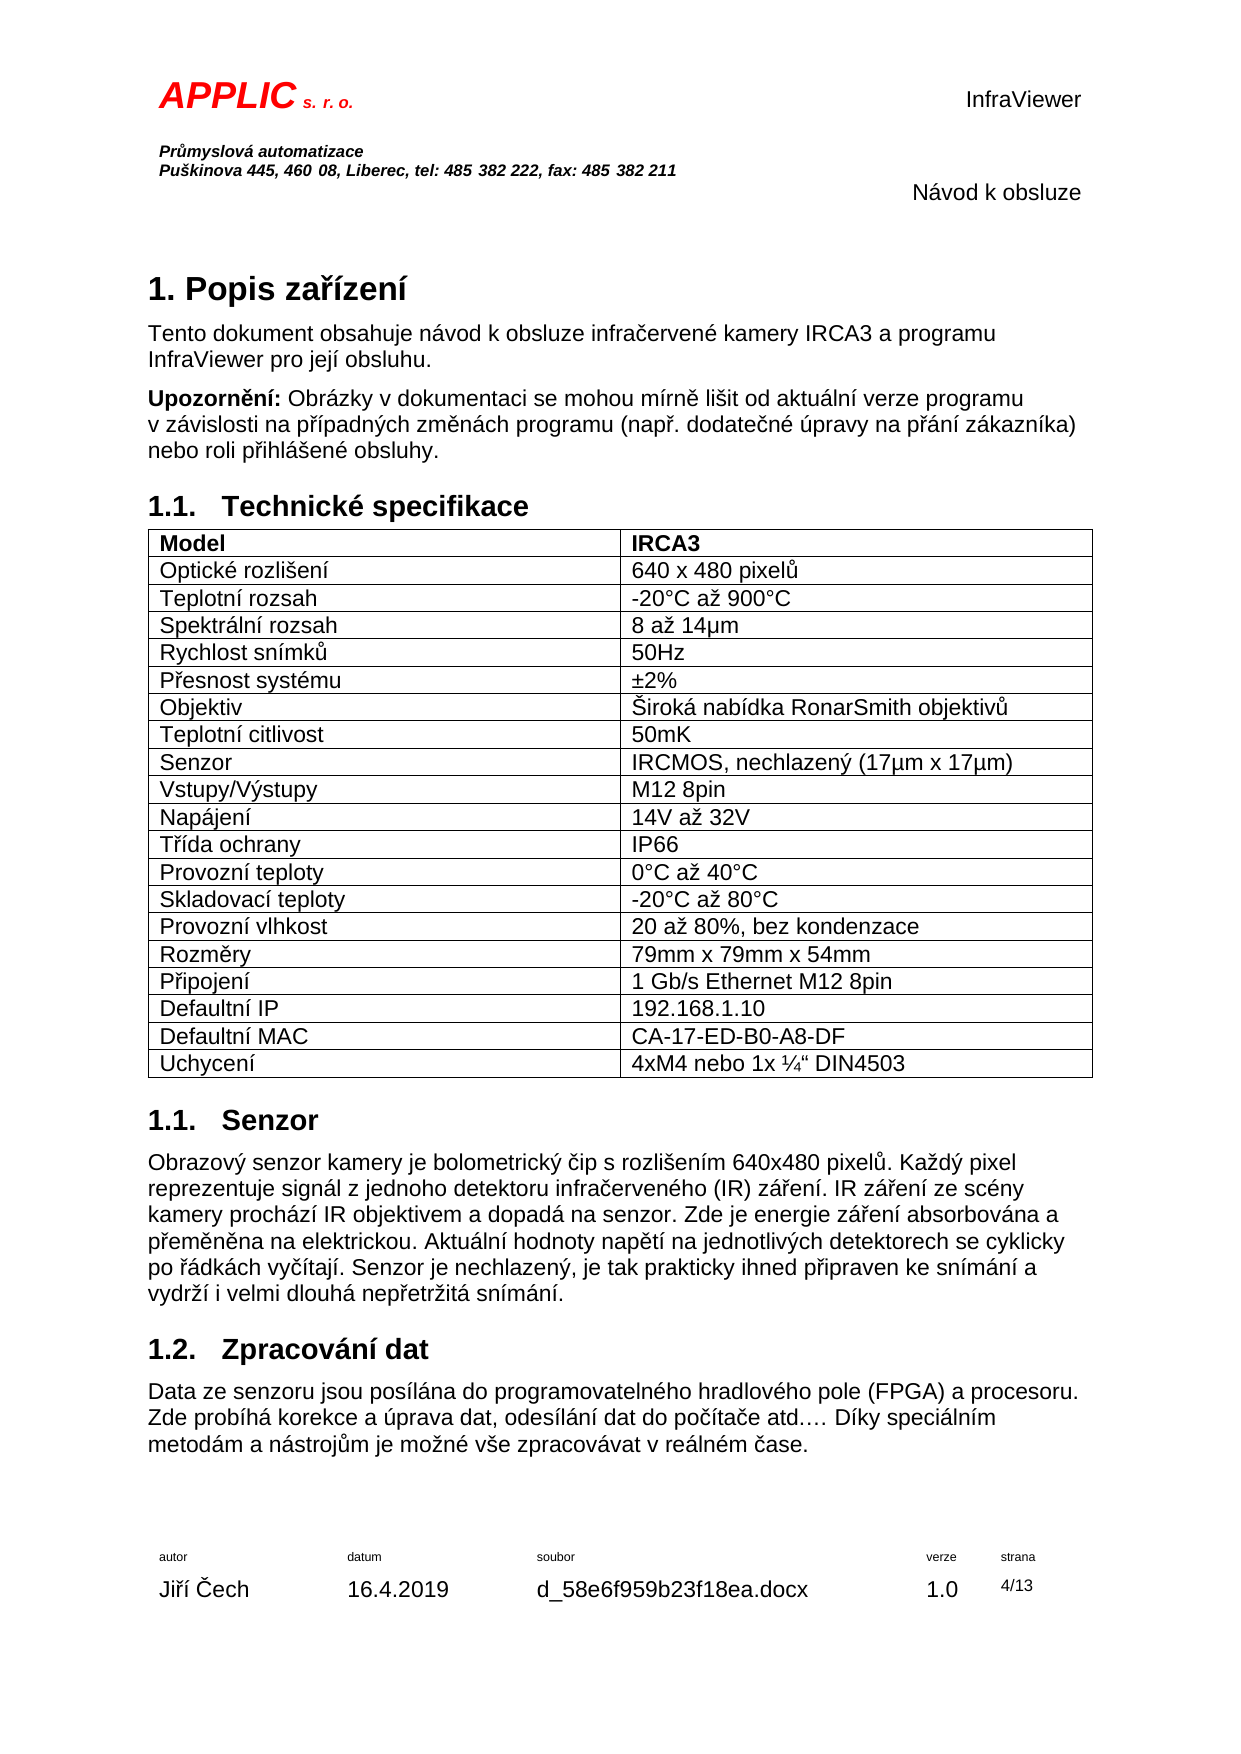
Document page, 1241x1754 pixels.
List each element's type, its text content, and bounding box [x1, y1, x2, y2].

table_cell 20 až 80%, bez kondenzace [621, 913, 1092, 939]
table_cell Rychlost snímků [149, 639, 620, 666]
table_cell Provozní vlhkost [149, 913, 620, 939]
table_cell 14V až 32V [621, 804, 1092, 830]
table_cell CA-17-ED-B0-A8-DF [621, 1023, 1092, 1049]
table_cell 640 x 480 pixelů [621, 557, 1092, 583]
table_cell Třída ochrany [149, 831, 620, 857]
text Upozornění: Obrázky v dokumentaci se mohou mírně lišit od aktuální verze programu v závislosti na případných změnách programu (např. dodatečné úpravy na přání zákazníka) nebo roli přihlášené obsluhy. [148, 385, 1093, 464]
table_cell Provozní teploty [149, 859, 620, 885]
subtitle Senzor [148, 1103, 1093, 1136]
table_cell 0°C až 40°C [621, 859, 1092, 885]
table_cell Objektiv [149, 694, 620, 720]
table_cell ±2% [621, 667, 1092, 693]
text Data ze senzoru jsou posílána do programovatelného hradlového pole (FPGA) a procesoru. Zde probíhá korekce a úprava dat, odesílání dat do počítače atd.… Díky speciálním metodám a nástrojům je možné vše zpracovávat v reálném čase. [148, 1378, 1093, 1457]
text Tento dokument obsahuje návod k obsluze infračervené kamery IRCA3 a programu InfraViewer pro její obsluhu. [148, 319, 1093, 372]
table_cell Rozměry [149, 941, 620, 967]
table_cell Teplotní rozsah [149, 585, 620, 611]
table_cell 50Hz [621, 639, 1092, 666]
table_cell Spektrální rozsah [149, 612, 620, 638]
table_cell 8 až 14μm [621, 612, 1092, 638]
table_cell Uchycení [149, 1050, 620, 1077]
table_cell Senzor [149, 749, 620, 775]
table_cell 79mm x 79mm x 54mm [621, 941, 1092, 967]
table_cell Připojení [149, 968, 620, 994]
table_cell 4xM4 nebo 1x ¼“ DIN4503 [621, 1050, 1092, 1077]
table_cell 50mK [621, 721, 1092, 748]
table_cell Široká nabídka RonarSmith objektivů [621, 694, 1092, 720]
table_cell -20°C až 80°C [621, 886, 1092, 912]
table_cell M12 8pin [621, 776, 1092, 803]
table_cell 1 Gb/s Ethernet M12 8pin [621, 968, 1092, 994]
table_cell Defaultní MAC [149, 1023, 620, 1049]
table_cell Optické rozlišení [149, 557, 620, 583]
table_cell IP66 [621, 831, 1092, 857]
table_cell Defaultní IP [149, 995, 620, 1022]
table_cell 192.168.1.10 [621, 995, 1092, 1022]
table_cell Přesnost systému [149, 667, 620, 693]
table_cell Vstupy/Výstupy [149, 776, 620, 803]
table_cell -20°C až 900°C [621, 585, 1092, 611]
text Obrazový senzor kamery je bolometrický čip s rozlišením 640x480 pixelů. Každý pixel reprezentuje signál z jednoho detektoru infračerveného (IR) záření. IR záření ze scény kamery prochází IR objektivem a dopadá na senzor. Zde je energie záření absorbována a přeměněna na elektrickou. Aktuální hodnoty napětí na jednotlivých detektorech se cyklicky po řádkách vyčítají. Senzor je nechlazený, je tak prakticky ihned připraven ke snímání a vydrží i velmi dlouhá nepřetržitá snímání. [148, 1149, 1093, 1307]
table_cell Teplotní citlivost [149, 721, 620, 748]
table_cell Napájení [149, 804, 620, 830]
table_header IRCA3 [621, 530, 1092, 556]
table_header Model [149, 530, 620, 556]
table_cell Skladovací teploty [149, 886, 620, 912]
subtitle Technické specifikace [148, 489, 1093, 522]
subtitle Zpracování dat [148, 1332, 1093, 1365]
subtitle Popis zařízení [148, 269, 1093, 307]
table_cell IRCMOS, nechlazený (17µm x 17µm) [621, 749, 1092, 775]
